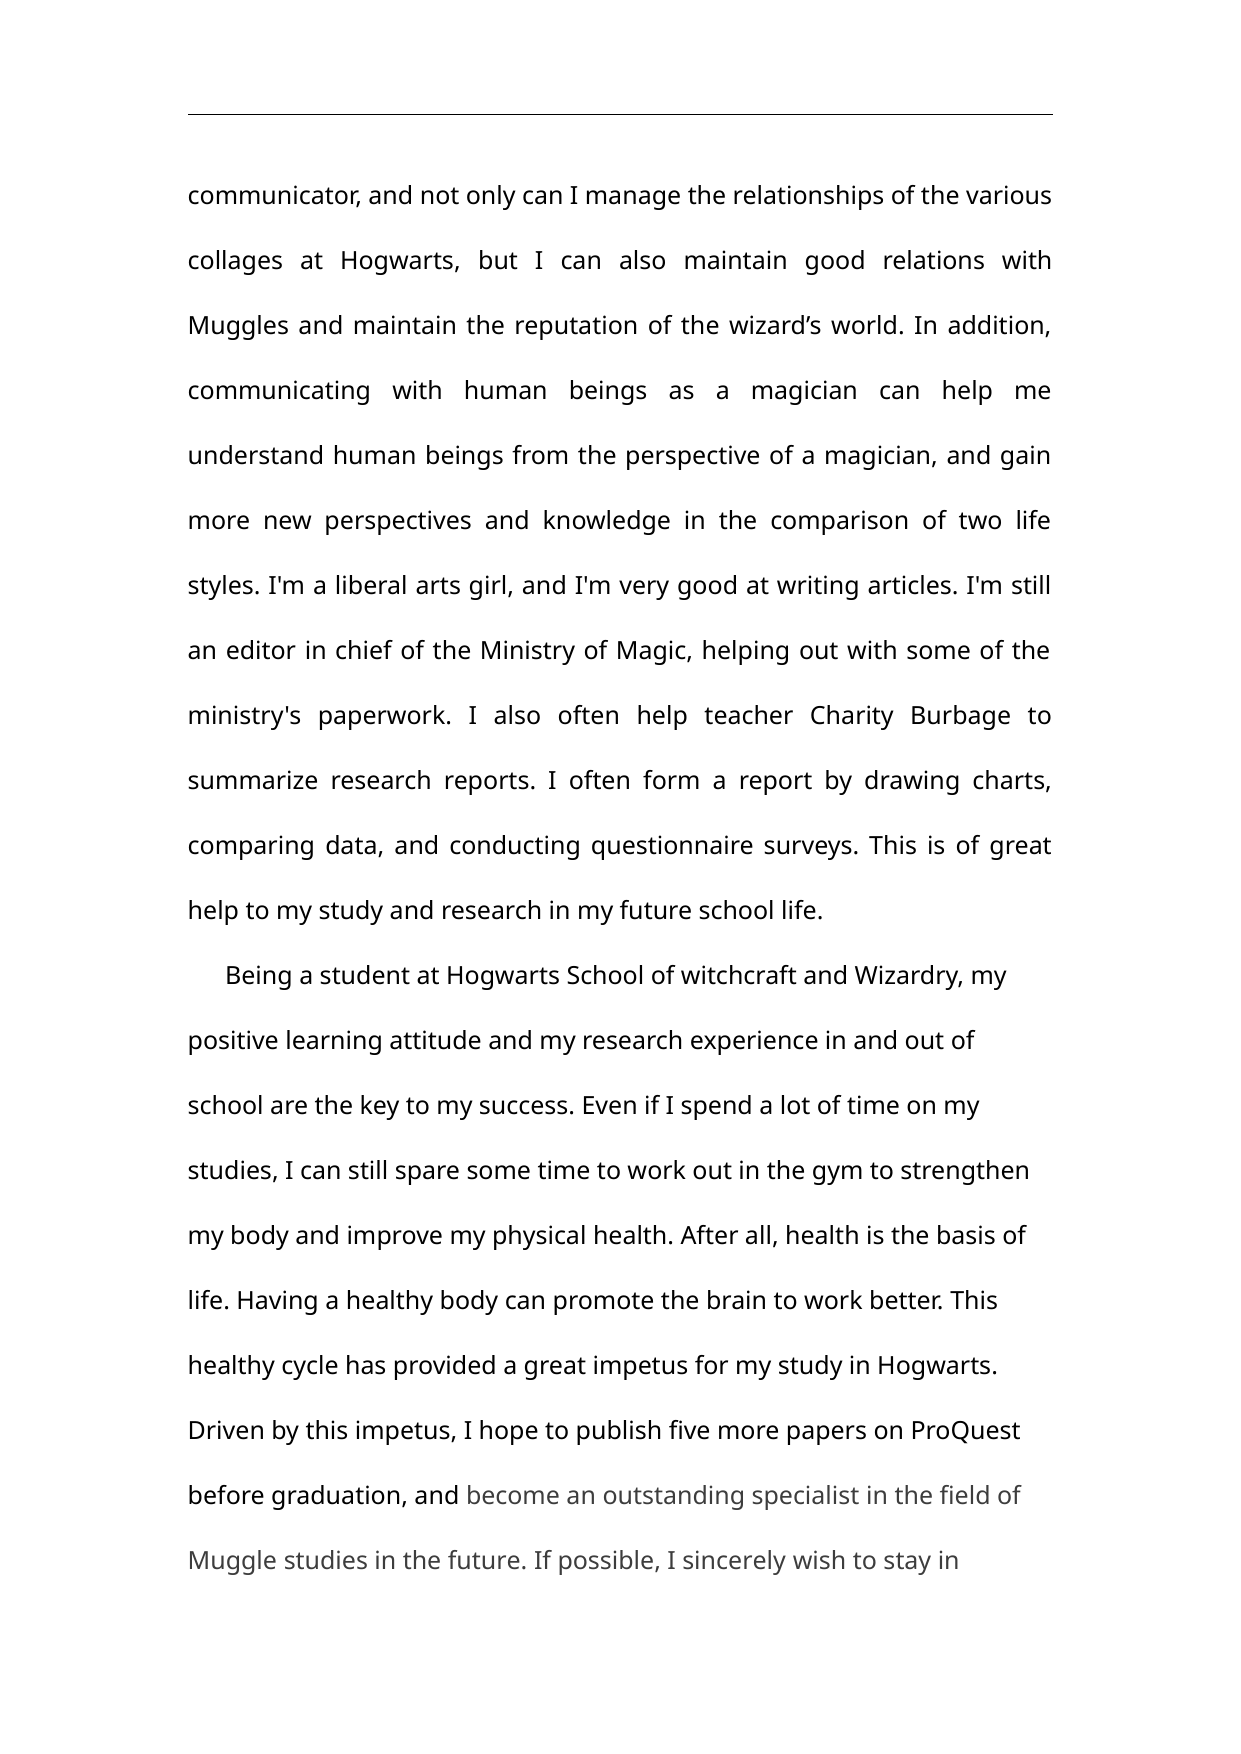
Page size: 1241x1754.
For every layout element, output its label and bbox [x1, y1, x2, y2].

text [187, 942, 1053, 1592]
text [187, 162, 1053, 942]
